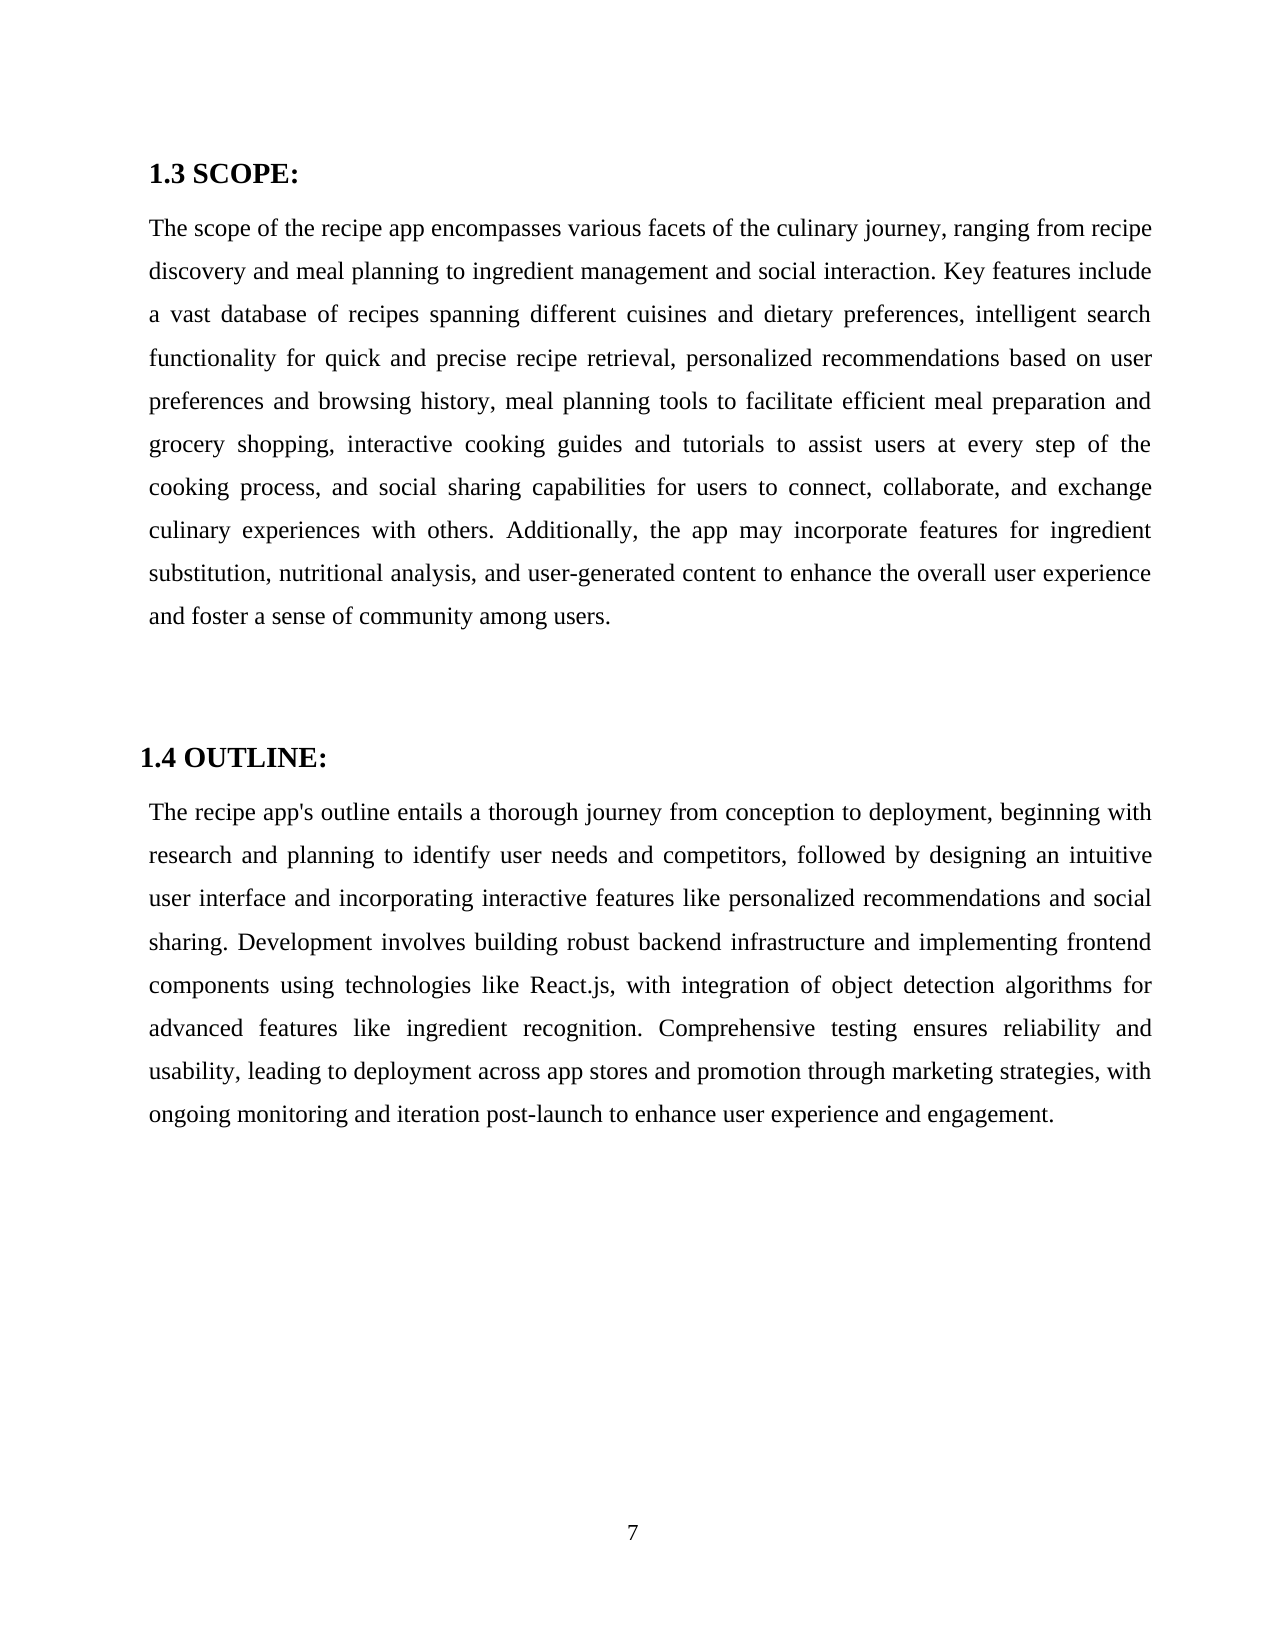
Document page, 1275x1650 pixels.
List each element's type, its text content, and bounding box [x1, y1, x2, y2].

subtitle 1.3 SCOPE: [89, 156, 1153, 190]
text The recipe app's outline entails a thorough journey from conception to deployment, beginning with research and planning to identify user needs and competitors, followed by designing an intuitive user interface and incorporating interactive features like personalized recommendations and social sharing. Development involves building robust backend infrastructure and implementing frontend components using technologies like React.js, with integration of object detection algorithms for advanced features like ingredient recognition. Comprehensive testing ensures reliability and usability, leading to deployment across app stores and promotion through marketing strategies, with ongoing monitoring and iteration post-launch to enhance user experience and engagement. [149, 797, 1153, 1128]
text The scope of the recipe app encompasses various facets of the culinary journey, ranging from recipe discovery and meal planning to ingredient management and social interaction. Key features include a vast database of recipes spanning different cuisines and dietary preferences, intelligent search functionality for quick and precise recipe retrieval, personalized recommendations based on user preferences and browsing history, meal planning tools to facilitate efficient meal preparation and grocery shopping, interactive cooking guides and tutorials to assist users at every step of the cooking process, and social sharing capabilities for users to connect, collaborate, and exchange culinary experiences with others. Additionally, the app may incorporate features for ingredient substitution, nutritional analysis, and user-generated content to enhance the overall user experience and foster a sense of community among users. [149, 213, 1153, 630]
subtitle 1.4 OUTLINE: [89, 740, 1153, 774]
